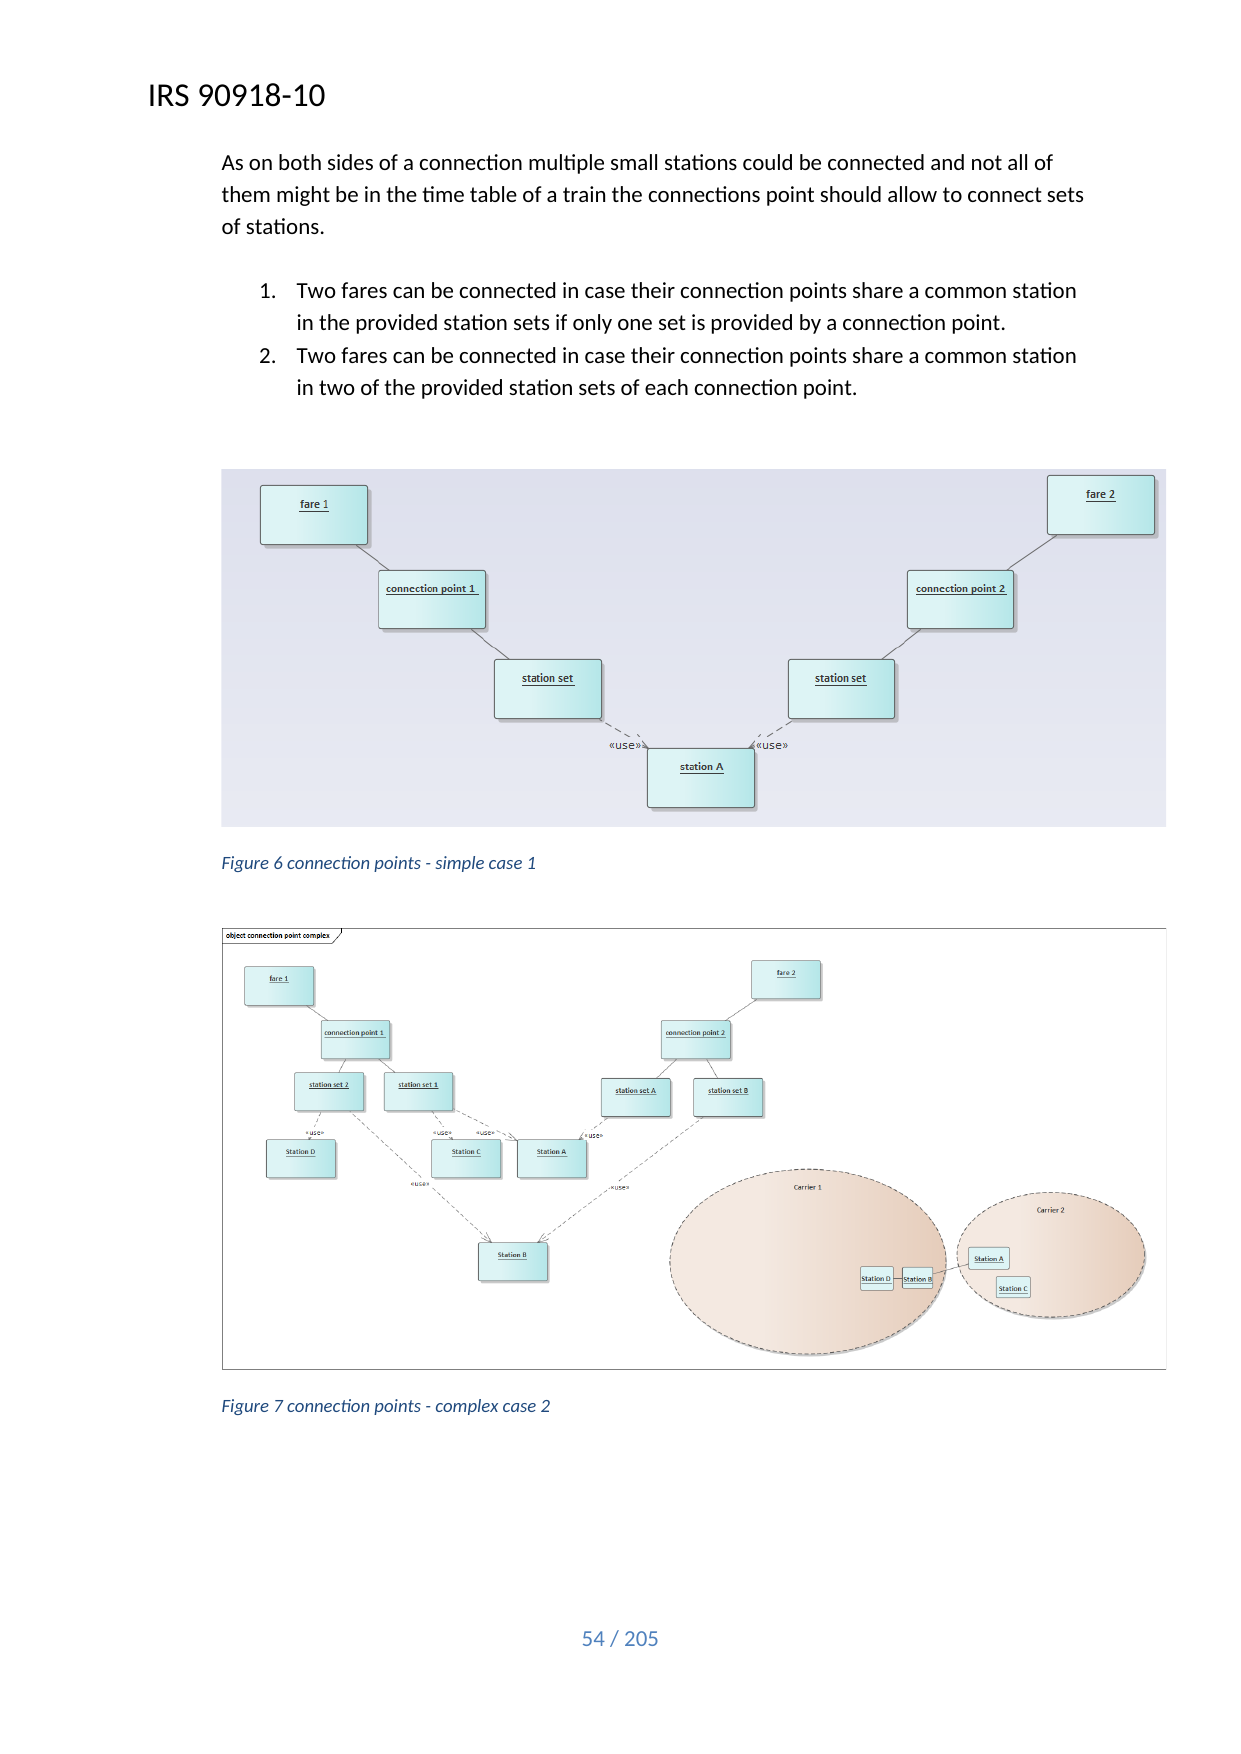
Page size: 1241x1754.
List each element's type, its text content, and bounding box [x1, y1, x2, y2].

list Two fares can be connected in case their connection points share a common station in two of the provided station sets of each connection point. [259, 341, 1093, 401]
text Figure 6 connection points - simple case 1 [221, 851, 1093, 874]
picture [221, 469, 1167, 827]
text Figure 7 connection points - complex case 2 [148, 1394, 1093, 1417]
picture [221, 927, 1167, 1370]
list As on both sides of a connection multiple small stations could be connected and not all of them might be in the time table of a train the connections point should allow to connect sets of stations. [221, 148, 1093, 240]
list Two fares can be connected in case their connection points share a common station in the provided station sets if only one set is provided by a connection point. [259, 276, 1093, 337]
